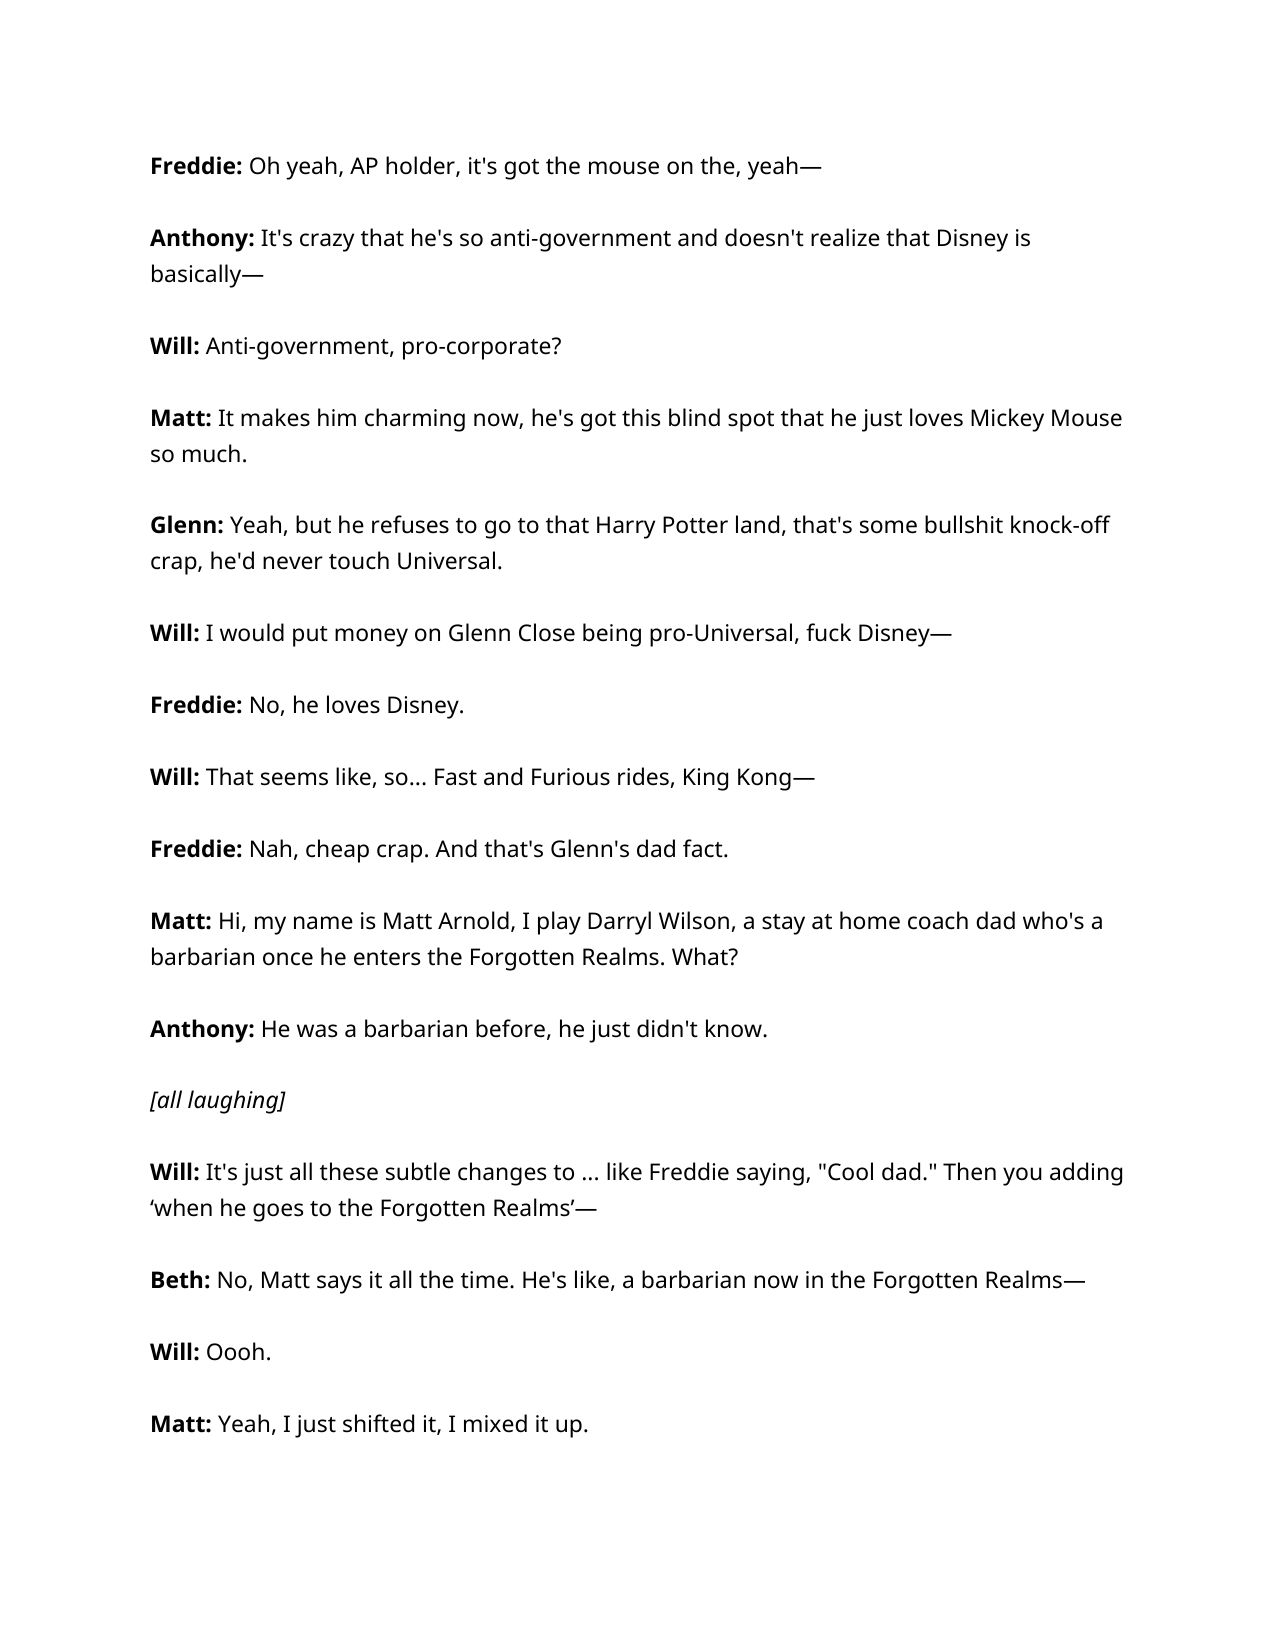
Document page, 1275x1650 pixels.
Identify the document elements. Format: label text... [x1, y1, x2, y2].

text Matt: It makes him charming now, he's got this blind spot that he just loves Mickey Mouse so much. [150, 402, 1125, 469]
text Glenn: Yeah, but he refuses to go to that Harry Potter land, that's some bullshit knock-off crap, he'd never touch Universal. [150, 509, 1125, 577]
text Will: It's just all these subtle changes to ... like Freddie saying, "Cool dad." Then you adding ‘when he goes to the Forgotten Realms’— [150, 1156, 1125, 1223]
text Will: That seems like, so... Fast and Furious rides, King Kong— [150, 761, 1125, 792]
text Anthony: It's crazy that he's so anti-government and doesn't realize that Disney is basically— [150, 222, 1125, 289]
text Will: I would put money on Glenn Close being pro-Universal, fuck Disney— [150, 617, 1125, 648]
text Will: Oooh. [150, 1336, 1125, 1367]
text Anthony: He was a barbarian before, he just didn't know. [150, 1012, 1125, 1044]
text Matt: Yeah, I just shifted it, I mixed it up. [150, 1408, 1125, 1439]
text Freddie: Nah, cheap crap. And that's Glenn's dad fact. [150, 833, 1125, 864]
text Freddie: No, he loves Disney. [150, 689, 1125, 720]
text Beth: No, Matt says it all the time. He's like, a barbarian now in the Forgotten Realms— [150, 1264, 1125, 1295]
text Freddie: Oh yeah, AP holder, it's got the mouse on the, yeah— [150, 150, 1125, 181]
text Will: Anti-government, pro-corporate? [150, 330, 1125, 361]
text Matt: Hi, my name is Matt Arnold, I play Darryl Wilson, a stay at home coach dad who's a barbarian once he enters the Forgotten Realms. What? [150, 905, 1125, 972]
text [all laughing] [150, 1084, 1125, 1116]
